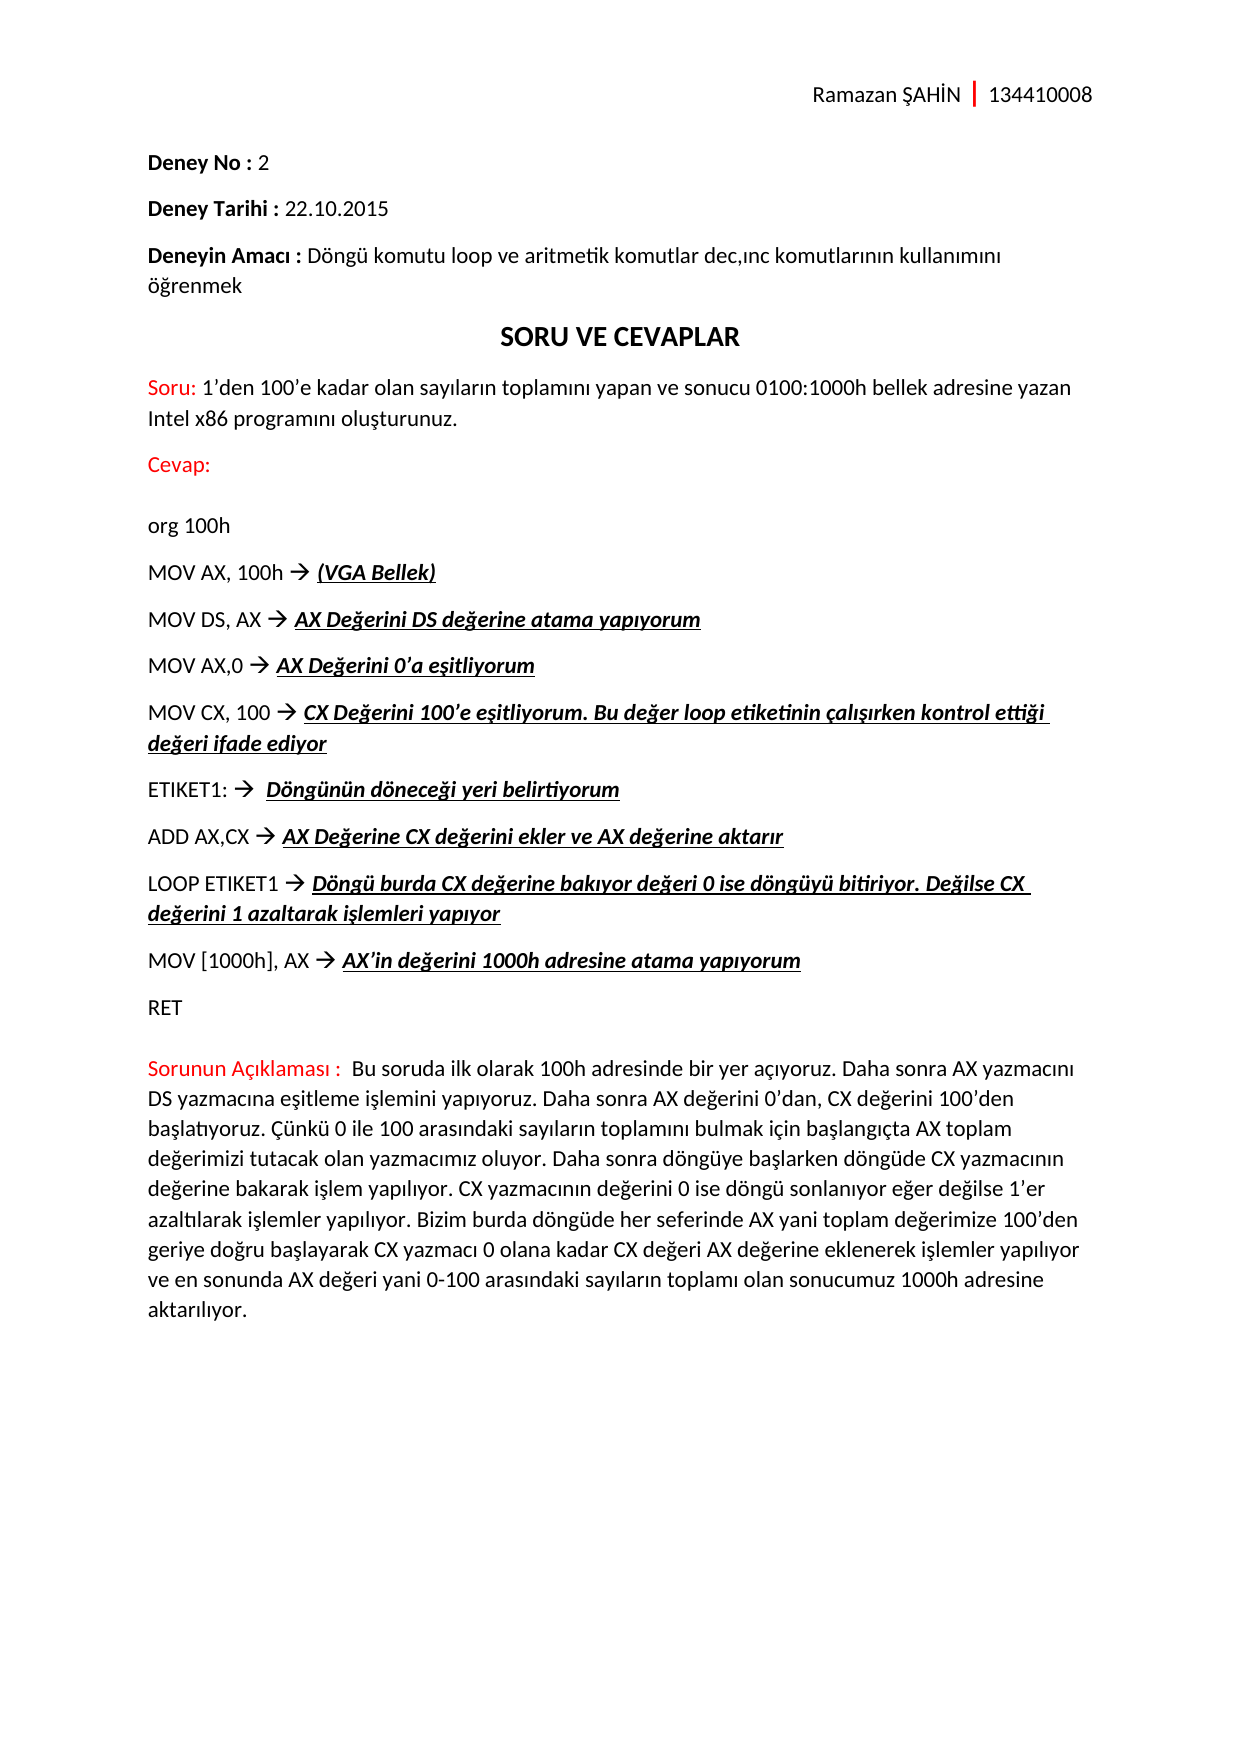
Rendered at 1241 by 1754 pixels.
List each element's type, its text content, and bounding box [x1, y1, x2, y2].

text Soru: 1’den 100’e kadar olan sayıların toplamını yapan ve sonucu 0100:1000h bellek adresine yazan Intel x86 programını oluşturunuz. [148, 373, 1093, 432]
text Deney No : 2 [148, 148, 1093, 176]
text SORU VE CEVAPLAR [148, 318, 1093, 354]
text RET Sorunun Açıklaması : Bu soruda ilk olarak 100h adresinde bir yer açıyoruz. Daha sonra AX yazmacını DS yazmacına eşitleme işlemini yapıyoruz. Daha sonra AX değerini 0’dan, CX değerini 100’den başlatıyoruz. Çünkü 0 ile 100 arasındaki sayıların toplamını bulmak için başlangıçta AX toplam değerimizi tutacak olan yazmacımız oluyor. Daha sonra döngüye başlarken döngüde CX yazmacının değerine bakarak işlem yapılıyor. CX yazmacının değerini 0 ise döngü sonlanıyor eğer değilse 1’er azaltılarak işlemler yapılıyor. Bizim burda döngüde her seferinde AX yani toplam değerimize 100’den geriye doğru başlayarak CX yazmacı 0 olana kadar CX değeri AX değerine eklenerek işlemler yapılıyor ve en sonunda AX değeri yani 0-100 arasındaki sayıların toplamı olan sonucumuz 1000h adresine aktarılıyor. [148, 993, 1093, 1323]
text LOOP ETIKET1 Döngü burda CX değerine bakıyor değeri 0 ise döngüyü bitiriyor. Değilse CX değerini 1 azaltarak işlemleri yapıyor [148, 869, 1093, 928]
text ETIKET1: Döngünün döneceği yeri belirtiyorum [148, 776, 1093, 804]
text MOV AX,0 AX Değerini 0’a eşitliyorum [148, 652, 1093, 680]
text Deney Tarihi : 22.10.2015 [148, 194, 1093, 222]
text MOV [1000h], AX AX’in değerini 1000h adresine atama yapıyorum [148, 946, 1093, 974]
text MOV AX, 100h (VGA Bellek) [148, 558, 1093, 586]
text Deneyin Amacı : Döngü komutu loop ve aritmetik komutlar dec,ınc komutlarının kullanımını öğrenmek [148, 241, 1093, 299]
text MOV CX, 100 CX Değerini 100’e eşitliyorum. Bu değer loop etiketinin çalışırken kontrol ettiği değeri ifade ediyor [148, 698, 1093, 757]
text ADD AX,CX AX Değerine CX değerini ekler ve AX değerine aktarır [148, 822, 1093, 851]
text MOV DS, AX AX Değerini DS değerine atama yapıyorum [148, 605, 1093, 633]
text Cevap: org 100h [148, 451, 1093, 539]
